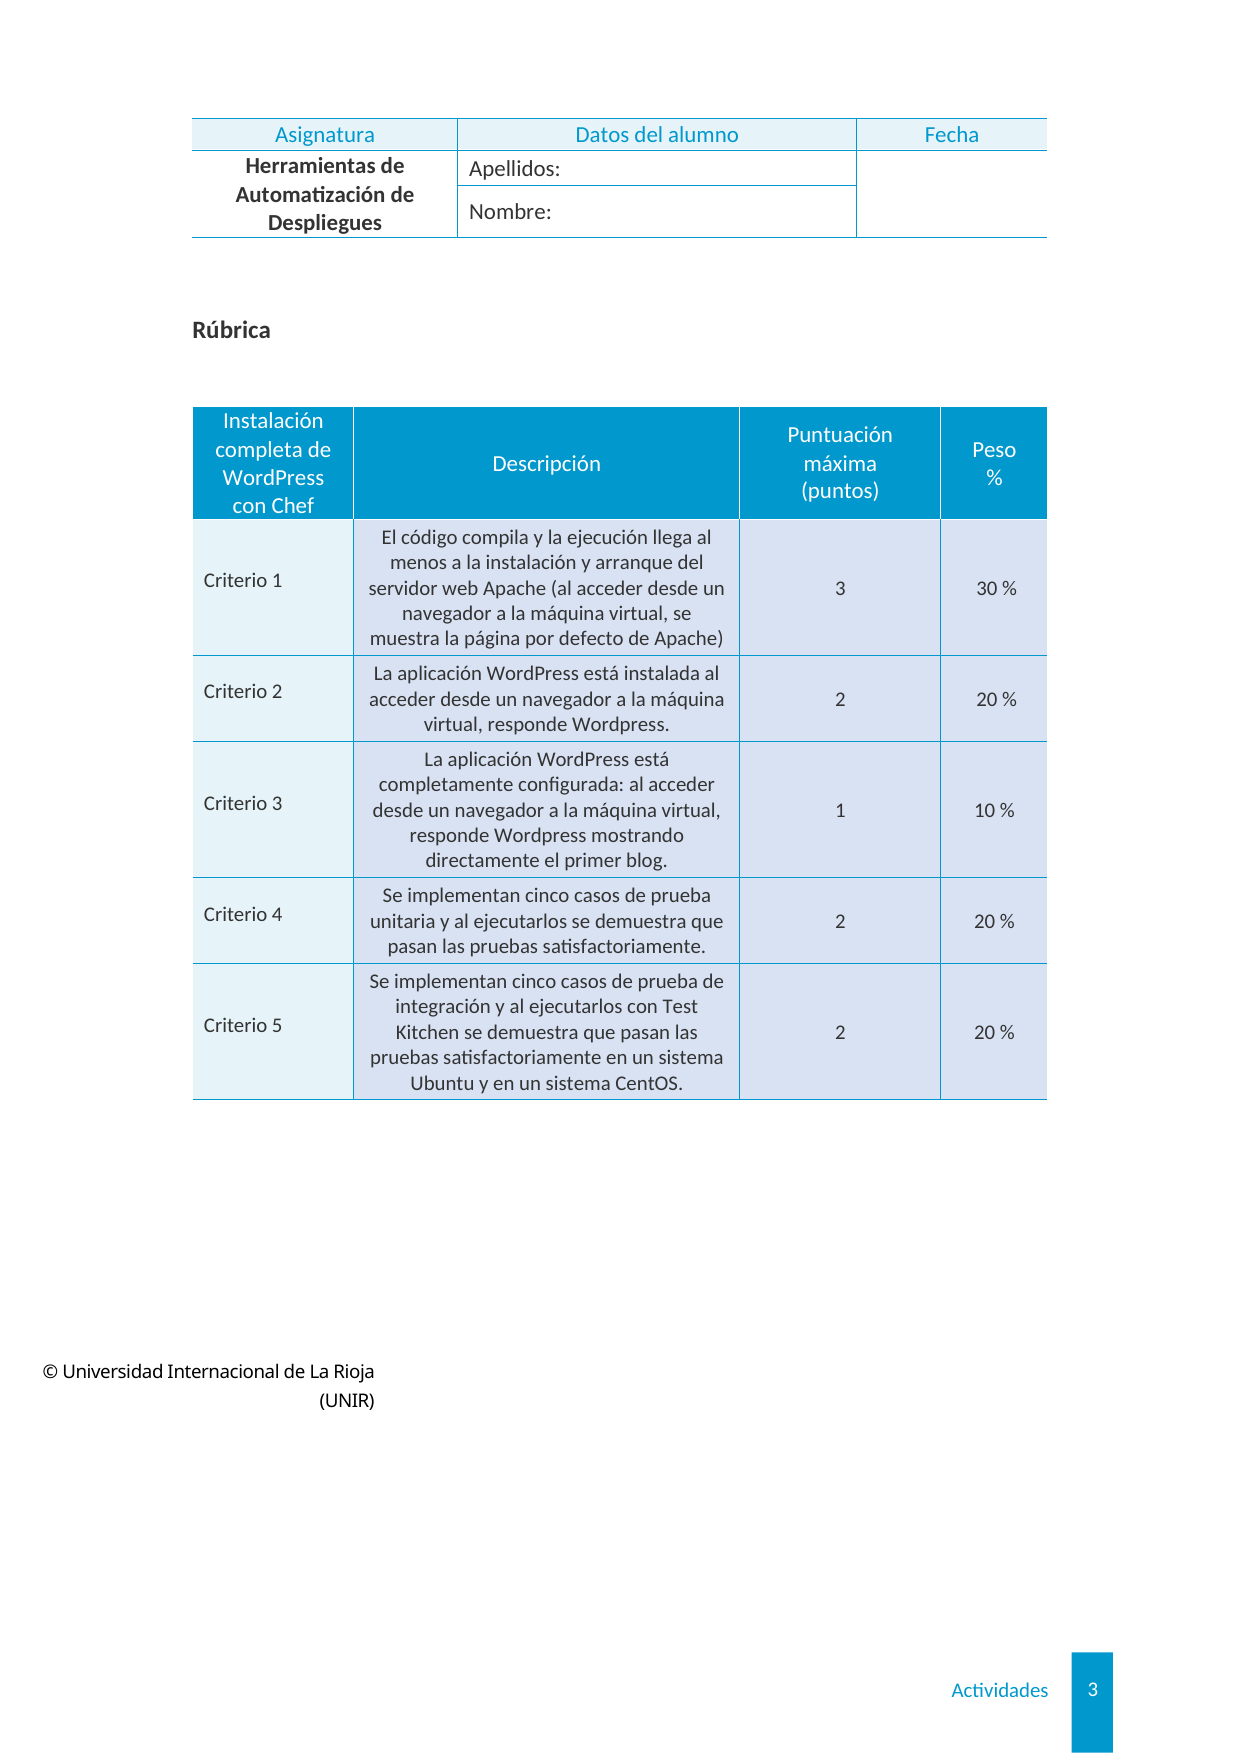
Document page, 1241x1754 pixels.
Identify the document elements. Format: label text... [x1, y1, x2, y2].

table_cell 2 [740, 964, 940, 1099]
table_header Peso % [941, 407, 1047, 519]
table_header Descripción [354, 407, 739, 519]
table_cell 30 % [941, 520, 1047, 655]
table_cell Criterio 3 [193, 742, 353, 877]
table_cell 20 % [941, 878, 1047, 963]
table_cell 2 [740, 656, 940, 741]
table_cell Se implementan cinco casos de prueba unitaria y al ejecutarlos se demuestra que pasan las pruebas satisfactoriamente. [354, 878, 739, 963]
table_cell Criterio 2 [193, 656, 353, 741]
table_cell La aplicación WordPress está completamente configurada: al acceder desde un navegador a la máquina virtual, responde Wordpress mostrando directamente el primer blog. [354, 742, 739, 877]
table_cell 1 [740, 742, 940, 877]
table_header Puntuación máxima (puntos) [740, 407, 940, 519]
table_cell 3 [740, 520, 940, 655]
table_cell 20 % [941, 964, 1047, 1099]
text Rúbrica [192, 314, 1048, 345]
table_cell Se implementan cinco casos de prueba de integración y al ejecutarlos con Test Kitchen se demuestra que pasan las pruebas satisfactoriamente en un sistema Ubuntu y en un sistema CentOS. [354, 964, 739, 1099]
table_header Instalación completa de WordPress con Chef [193, 407, 353, 519]
table_cell 20 % [941, 656, 1047, 741]
table_cell Criterio 4 [193, 878, 353, 963]
table_cell La aplicación WordPress está instalada al acceder desde un navegador a la máquina virtual, responde Wordpress. [354, 656, 739, 741]
table_cell 2 [740, 878, 940, 963]
table_cell 10 % [941, 742, 1047, 877]
table_cell Criterio 5 [193, 964, 353, 1099]
table_cell Criterio 1 [193, 520, 353, 655]
table_cell El código compila y la ejecución llega al menos a la instalación y arranque del servidor web Apache (al acceder desde un navegador a la máquina virtual, se muestra la página por defecto de Apache) [354, 520, 739, 655]
